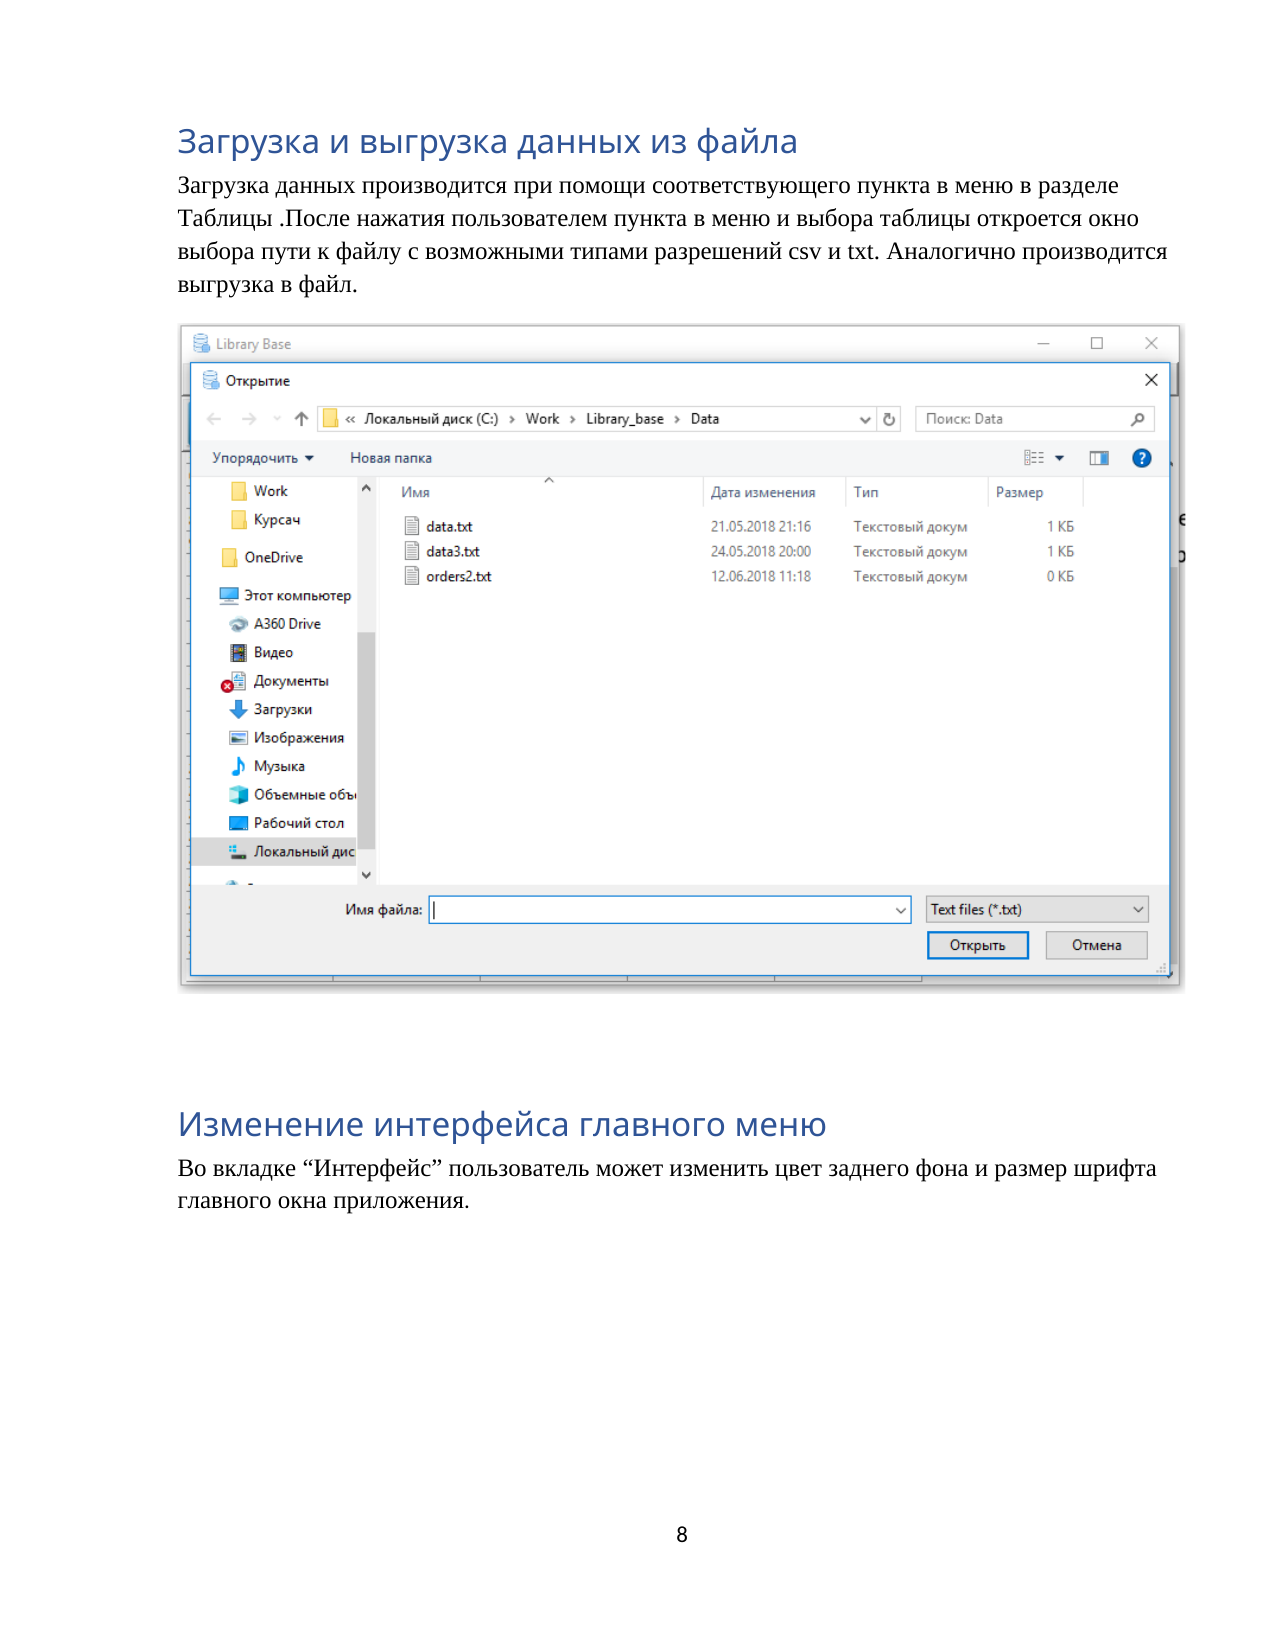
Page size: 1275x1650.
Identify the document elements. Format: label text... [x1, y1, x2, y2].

text Загрузка данных производится при помощи соответствующего пункта в меню в разделе Таблицы .После нажатия пользователем пункта в меню и выбора таблицы откроется окно выбора пути к файлу с возможными типами разрешений csv и txt. Аналогично производится выгрузка в файл. [177, 170, 1186, 298]
picture [177, 323, 1186, 994]
subtitle Загрузка и выгрузка данных из файла [177, 118, 1186, 163]
text Во вкладке “Интерфейс” пользователь может изменить цвет заднего фона и размер шрифта главного окна приложения. [177, 1153, 1186, 1215]
subtitle Изменение интерфейса главного меню [177, 1100, 1186, 1146]
